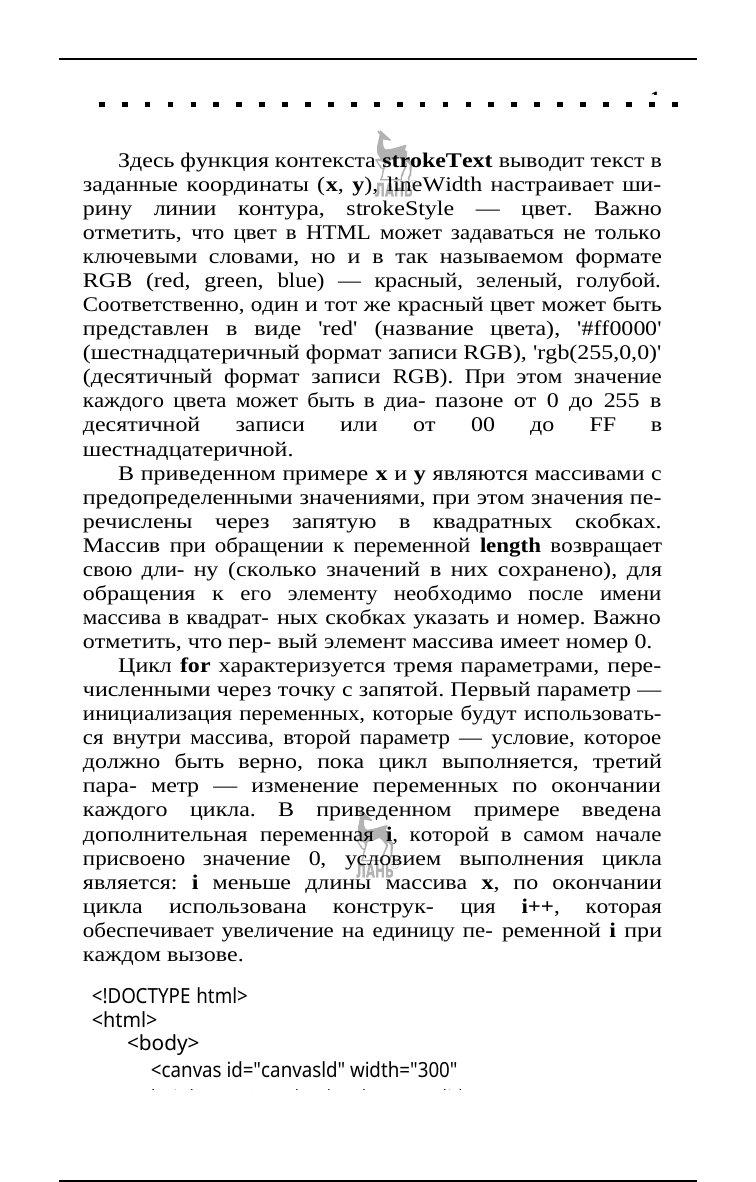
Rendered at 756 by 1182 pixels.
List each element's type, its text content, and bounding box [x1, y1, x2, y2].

text Цикл for характеризуется тремя параметрами, пере- численными через точку с запятой. Первый параметр — инициализация переменных, которые будут использовать- ся внутри массива, второй параметр — условие, которое должно быть верно, пока цикл выполняется, третий пара- метр — изменение переменных по окончании каждого цикла. В приведенном примере введена дополнительная переменная i, которой в самом начале присвоено значение 0, условием выполнения цикла является: i меньше длины массива x, по окончании цикла использована конструк- ция i++, которая обеспечивает увеличение на единицу пе- ременной i при каждом вызове. [83, 653, 662, 966]
text Здесь функция контекста strokeText выводит текст в заданные координаты (x, y), lineWidth настраивает ши- рину линии контура, strokeStyle — цвет. Важно отметить, что цвет в HTML может задаваться не только ключевыми словами, но и в так называемом формате RGB (red, green, blue) — красный, зеленый, голубой. Соответственно, один и тот же красный цвет может быть представлен в виде 'red' (название цвета), '#ff0000' (шестнадцатеричный формат записи RGB), 'rgb(255,0,0)' (десятичный формат записи RGB). При этом значение каждого цвета может быть в диа- пазоне от 0 до 255 в десятичной записи или от 00 до FF в шестнадцатеричной. [83, 148, 662, 461]
text В приведенном примере x и y являются массивами с предопределенными значениями, при этом значения пе- речислены через запятую в квадратных скобках. Массив при обращении к переменной length возвращает свою дли- ну (сколько значений в них сохранено), для обращения к его элементу необходимо после имени массива в квадрат- ных скобках указать и номер. Важно отметить, что пер- вый элемент массива имеет номер 0. [83, 461, 662, 653]
picture [356, 810, 399, 878]
picture [375, 130, 418, 197]
